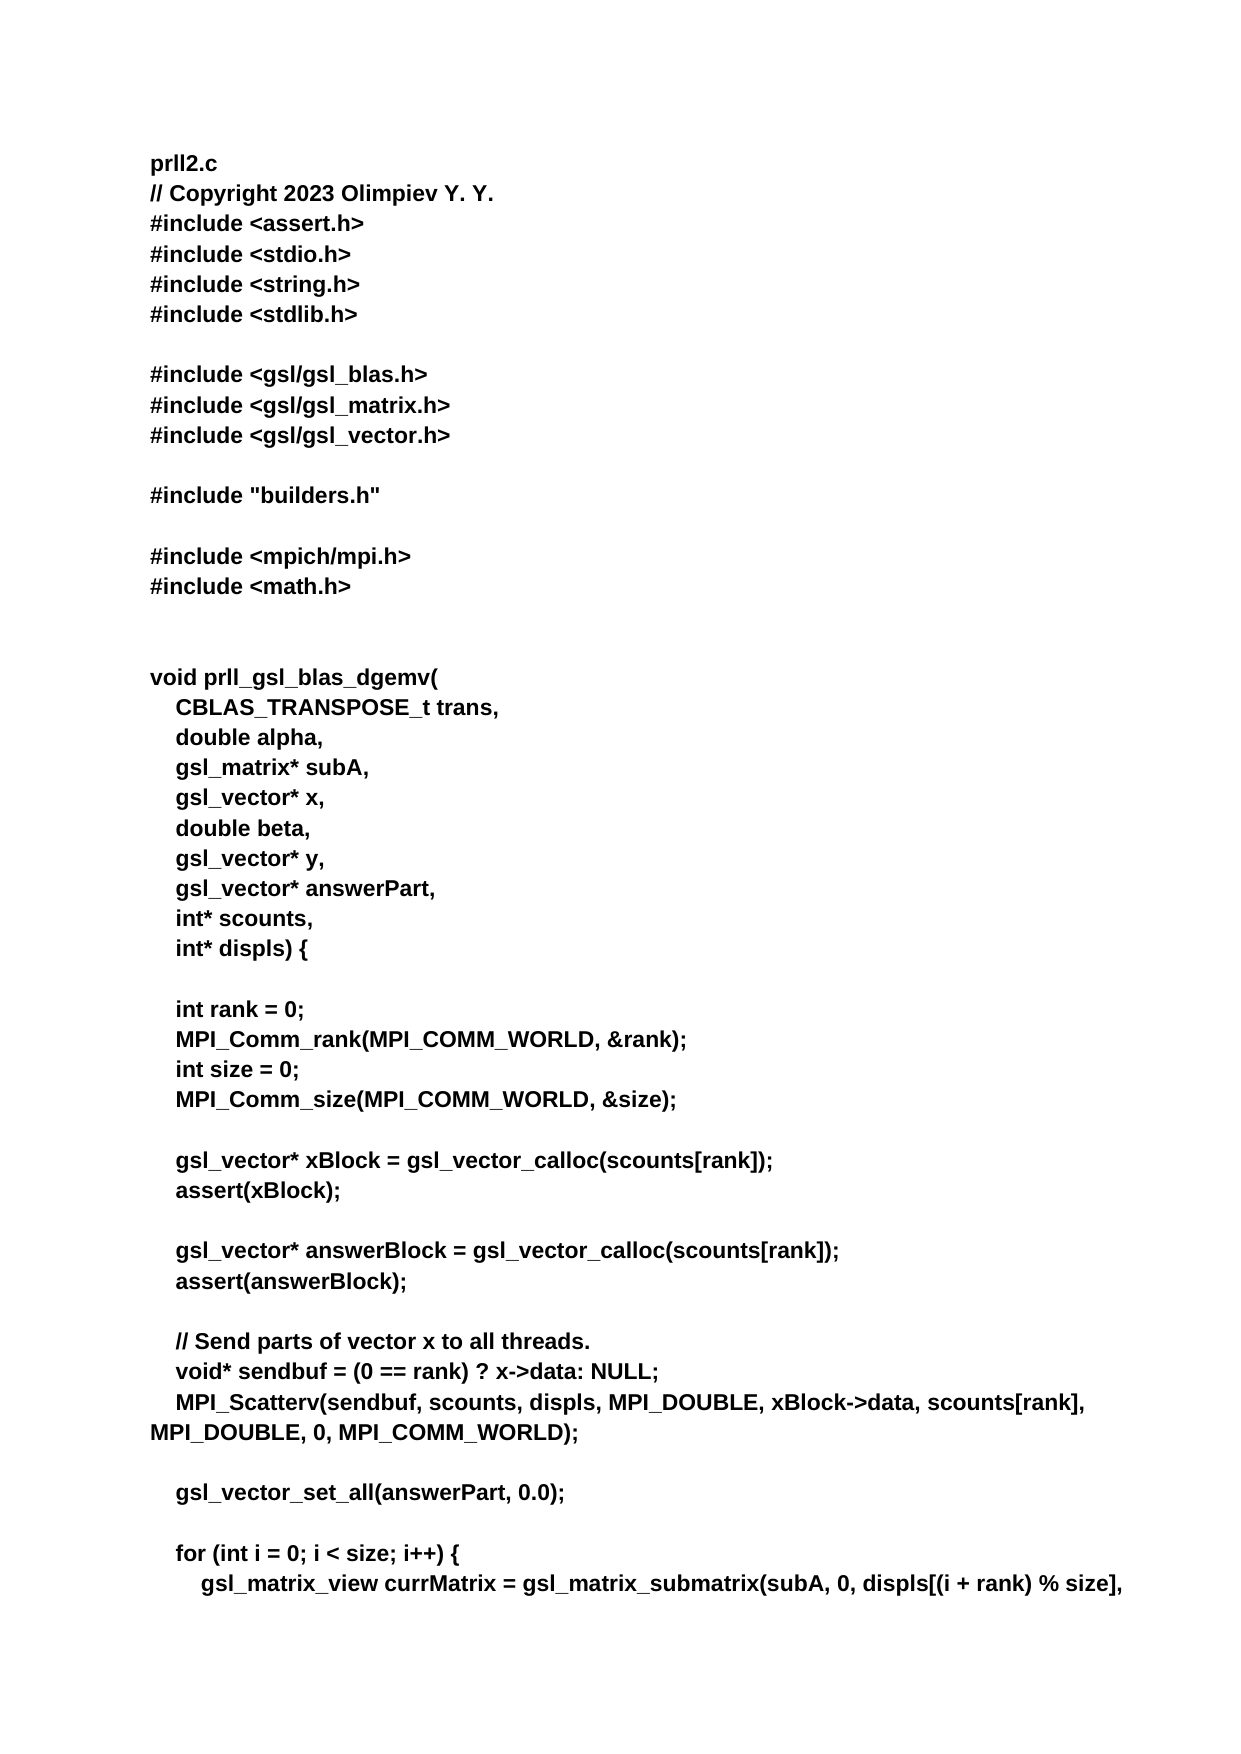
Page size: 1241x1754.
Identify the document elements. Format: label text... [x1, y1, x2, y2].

text int* displs) { [150, 935, 1168, 962]
text // Send parts of vector x to all threads. [150, 1328, 1168, 1354]
text CBLAS_TRANSPOSE_t trans, [150, 694, 1168, 720]
text void* sendbuf = (0 == rank) ? x->data: NULL; [150, 1358, 1168, 1385]
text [150, 1570, 1168, 1596]
text assert(xBlock); [150, 1177, 1168, 1203]
text MPI_Comm_rank(MPI_COMM_WORLD, &rank); [150, 1026, 1168, 1052]
text #include <string.h> [150, 271, 1168, 297]
text assert(answerBlock); [150, 1268, 1168, 1294]
text // Copyright 2023 Olimpiev Y. Y. [150, 180, 1168, 207]
text gsl_vector* xBlock = gsl_vector_calloc(scounts[rank]); [150, 1147, 1168, 1173]
text #include <gsl/gsl_blas.h> [150, 361, 1168, 388]
text #include <gsl/gsl_matrix.h> [150, 392, 1168, 418]
text #include <mpich/mpi.h> [150, 543, 1168, 569]
text int* scounts, [150, 905, 1168, 932]
text gsl_vector* x, [150, 784, 1168, 811]
text gsl_vector* answerBlock = gsl_vector_calloc(scounts[rank]); [150, 1237, 1168, 1264]
text gsl_vector* y, [150, 845, 1168, 871]
text gsl_vector* answerPart, [150, 875, 1168, 901]
text int size = 0; [150, 1056, 1168, 1083]
text #include <math.h> [150, 573, 1168, 599]
text for (int i = 0; i < size; i++) { [150, 1539, 1168, 1566]
text #include <gsl/gsl_vector.h> [150, 422, 1168, 448]
text void prll_gsl_blas_dgemv( [150, 663, 1168, 690]
text #include <stdlib.h> [150, 301, 1168, 327]
text #include <assert.h> [150, 210, 1168, 237]
text #include <stdio.h> [150, 241, 1168, 267]
text prll2.c [150, 150, 1168, 176]
text MPI_Comm_size(MPI_COMM_WORLD, &size); [150, 1086, 1168, 1113]
text gsl_vector_set_all(answerPart, 0.0); [150, 1479, 1168, 1506]
text gsl_matrix* subA, [150, 754, 1168, 781]
text MPI_Scatterv(sendbuf, scounts, displs, MPI_DOUBLE, xBlock->data, scounts[rank], MPI_DOUBLE, 0, MPI_COMM_WORLD); [150, 1388, 1168, 1445]
text double alpha, [150, 724, 1168, 750]
text #include "builders.h" [150, 482, 1168, 509]
text double beta, [150, 814, 1168, 841]
text int rank = 0; [150, 996, 1168, 1022]
